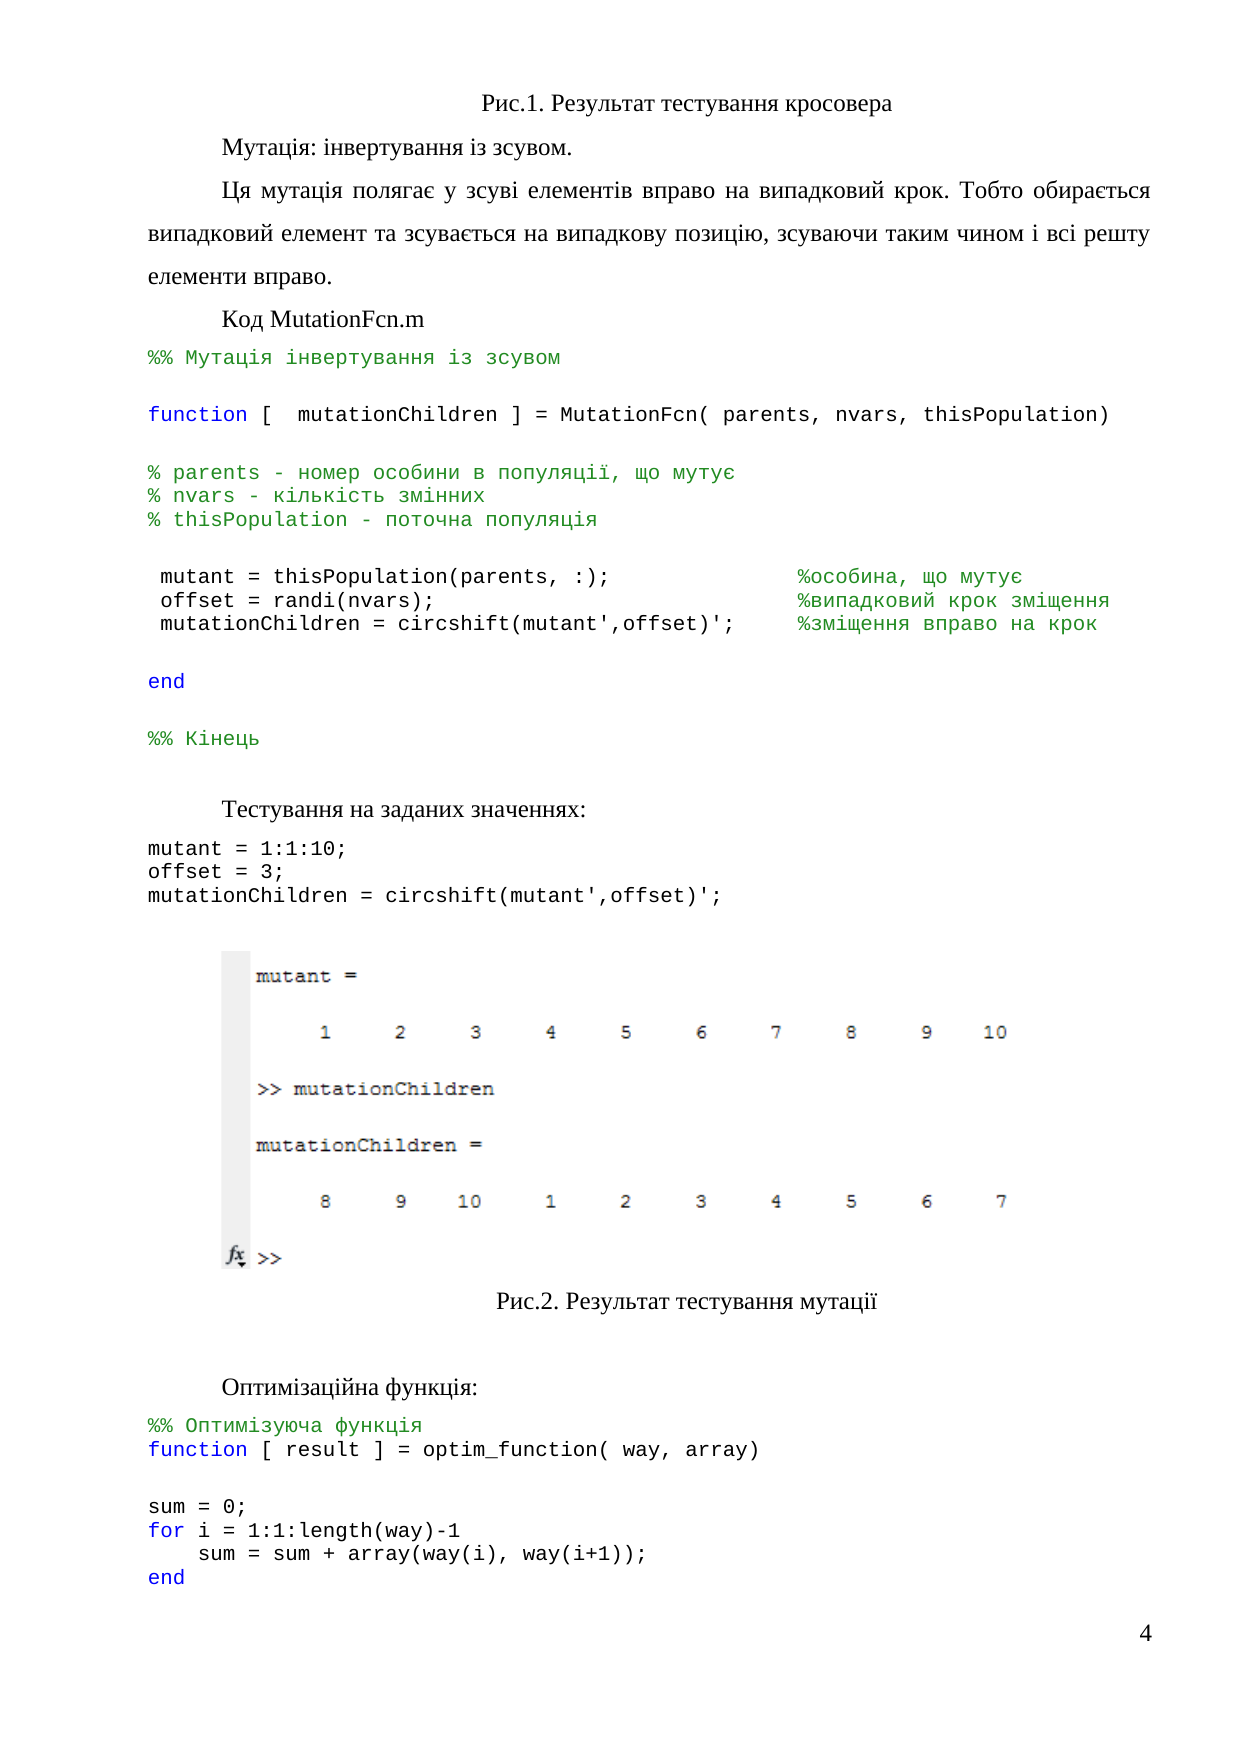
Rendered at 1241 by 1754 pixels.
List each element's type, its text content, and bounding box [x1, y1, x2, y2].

text % nvars - кількість змінних [148, 485, 1152, 509]
text %% Кінець [148, 728, 1152, 751]
text function [ mutationChildren ] = MutationFcn( parents, nvars, thisPopulation) [148, 404, 1152, 428]
text Ця мутація полягає у зсуві елементів вправо на випадковий крок. Тобто обирається випадковий елемент та зсувається на випадкову позицію, зсуваючи таким чином і всі решту елементи вправо. [148, 175, 1152, 290]
text % thisPopulation - поточна популяція [148, 509, 1152, 533]
text Оптимізаційна функція: [148, 1372, 1152, 1401]
text mutationChildren = circshift(mutant',offset)'; [148, 885, 1152, 909]
text offset = 3; [148, 861, 1152, 885]
text %% Оптимізуюча функція [148, 1415, 1152, 1439]
text end [148, 671, 1152, 694]
text offset = randi(nvars); %випадковий крок зміщення [148, 590, 1152, 613]
text Рис.1. Результат тестування кросовера [148, 88, 1152, 117]
text mutant = thisPopulation(parents, :); %особина, що мутує [148, 566, 1152, 590]
text function [ result ] = optim_function( way, array) [148, 1439, 1152, 1462]
text Код MutationFcn.m [148, 304, 1152, 333]
text mutationChildren = circshift(mutant',offset)'; %зміщення вправо на крок [148, 613, 1152, 637]
text Рис.2. Результат тестування мутації [148, 1286, 1152, 1314]
text %% Мутація інвертування із зсувом [148, 347, 1152, 371]
text sum = 0; [148, 1496, 1152, 1519]
text for i = 1:1:length(way)-1 [148, 1519, 1152, 1543]
text mutant = 1:1:10; [148, 838, 1152, 861]
text Мутація: інвертування із зсувом. [148, 132, 1152, 160]
text sum = sum + array(way(i), way(i+1)); [148, 1543, 1152, 1567]
text end [148, 1567, 1152, 1591]
picture [221, 951, 1116, 1269]
text % parents - номер особини в популяції, що мутує [148, 462, 1152, 485]
text Тестування на заданих значеннях: [148, 794, 1152, 823]
